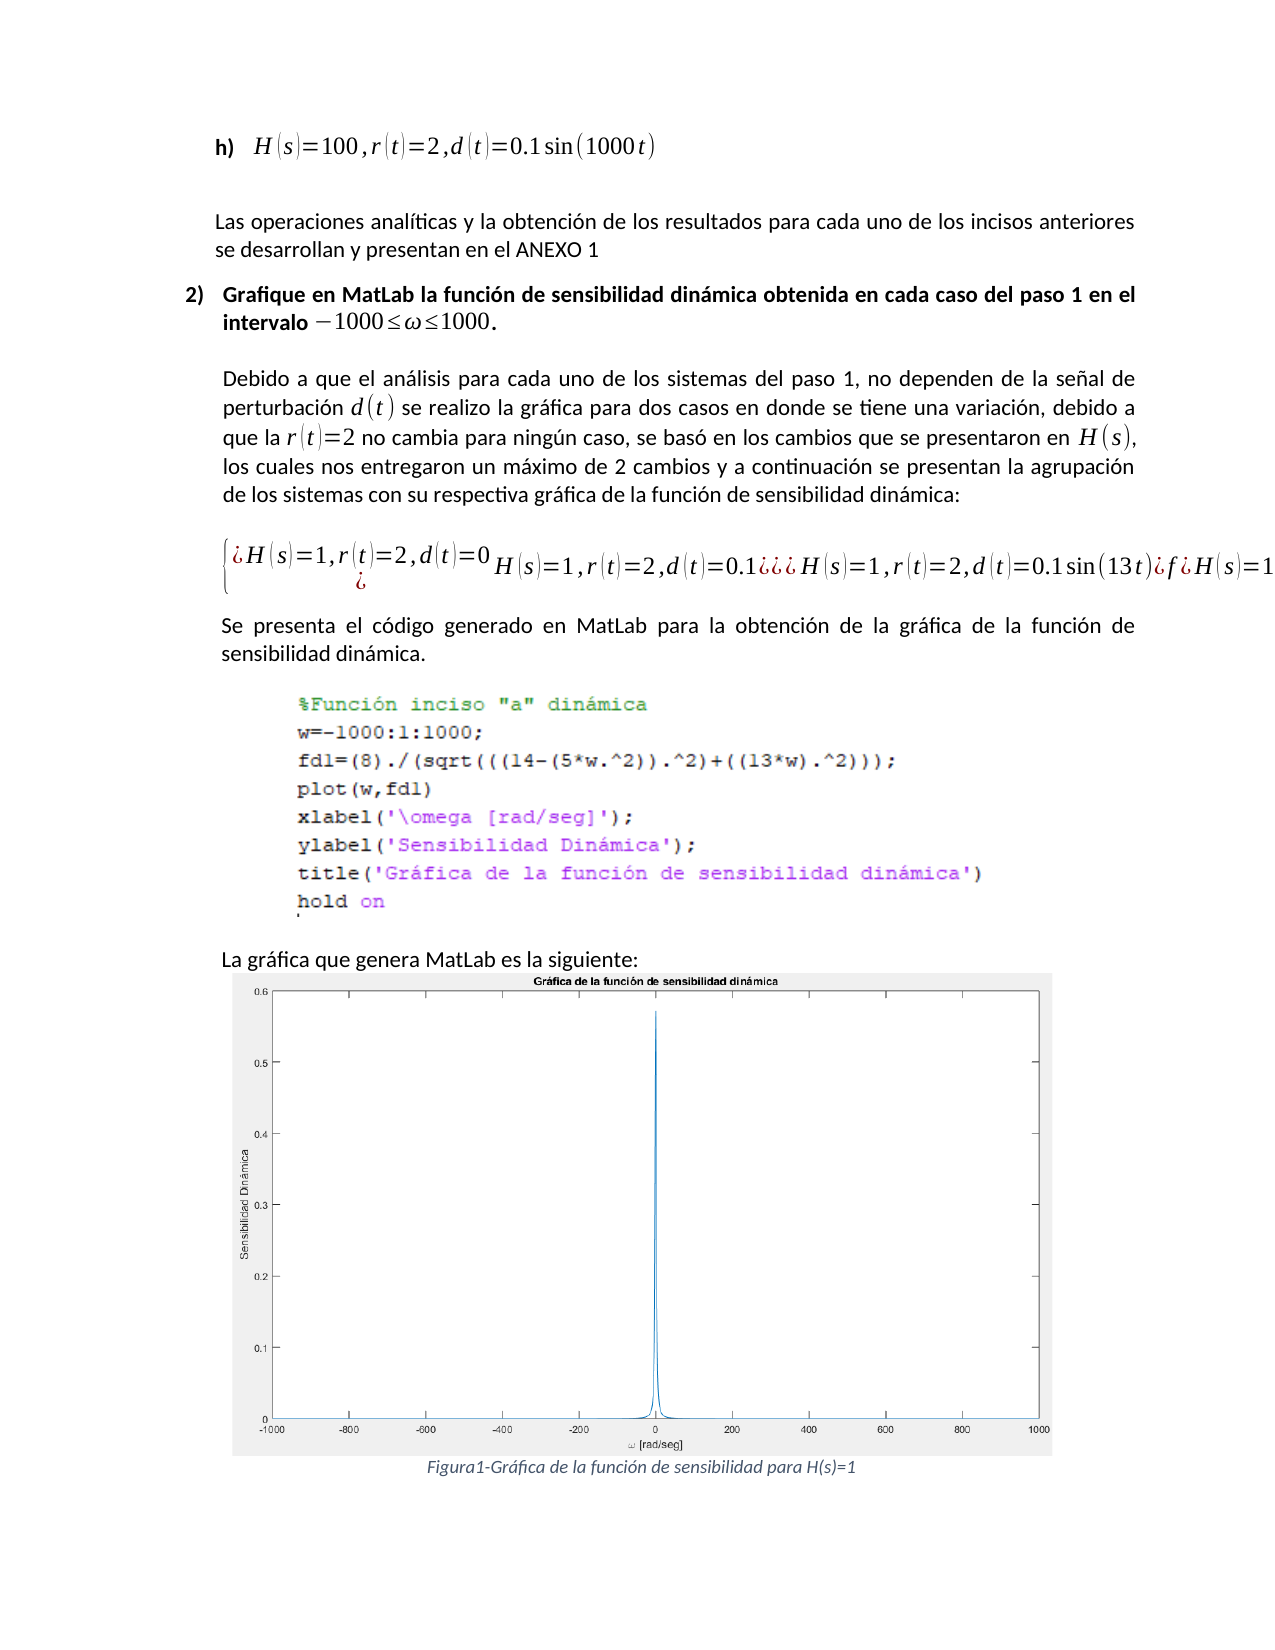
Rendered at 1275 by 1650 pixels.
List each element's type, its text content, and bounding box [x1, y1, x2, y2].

text Se presenta el código generado en MatLab para la obtención de la gráfica de la función de sensibilidad dinámica. [221, 611, 1137, 667]
text La gráfica que genera MatLab es la siguiente: [148, 945, 1137, 973]
text Figura1-Gráfica de la función de sensibilidad para H(s)=1 [148, 1456, 1137, 1478]
list Debido a que el análisis para cada uno de los sistemas del paso 1, no dependen de la señal de perturbación se realizo la gráfica para dos casos en donde se tiene una variación, debido a que la no cambia para ningún caso, se basó en los cambios que se presentaron en , los cuales nos entregaron un máximo de 2 cambios y a continuación se presentan la agrupación de los sistemas con su respectiva gráfica de la función de sensibilidad dinámica: [223, 364, 1137, 508]
picture [232, 973, 1053, 1456]
picture [293, 695, 992, 917]
list Grafique en MatLab la función de sensibilidad dinámica obtenida en cada caso del paso 1 en el intervalo . [185, 280, 1137, 336]
text Las operaciones analíticas y la obtención de los resultados para cada uno de los incisos anteriores se desarrollan y presentan en el ANEXO 1 [215, 207, 1137, 263]
